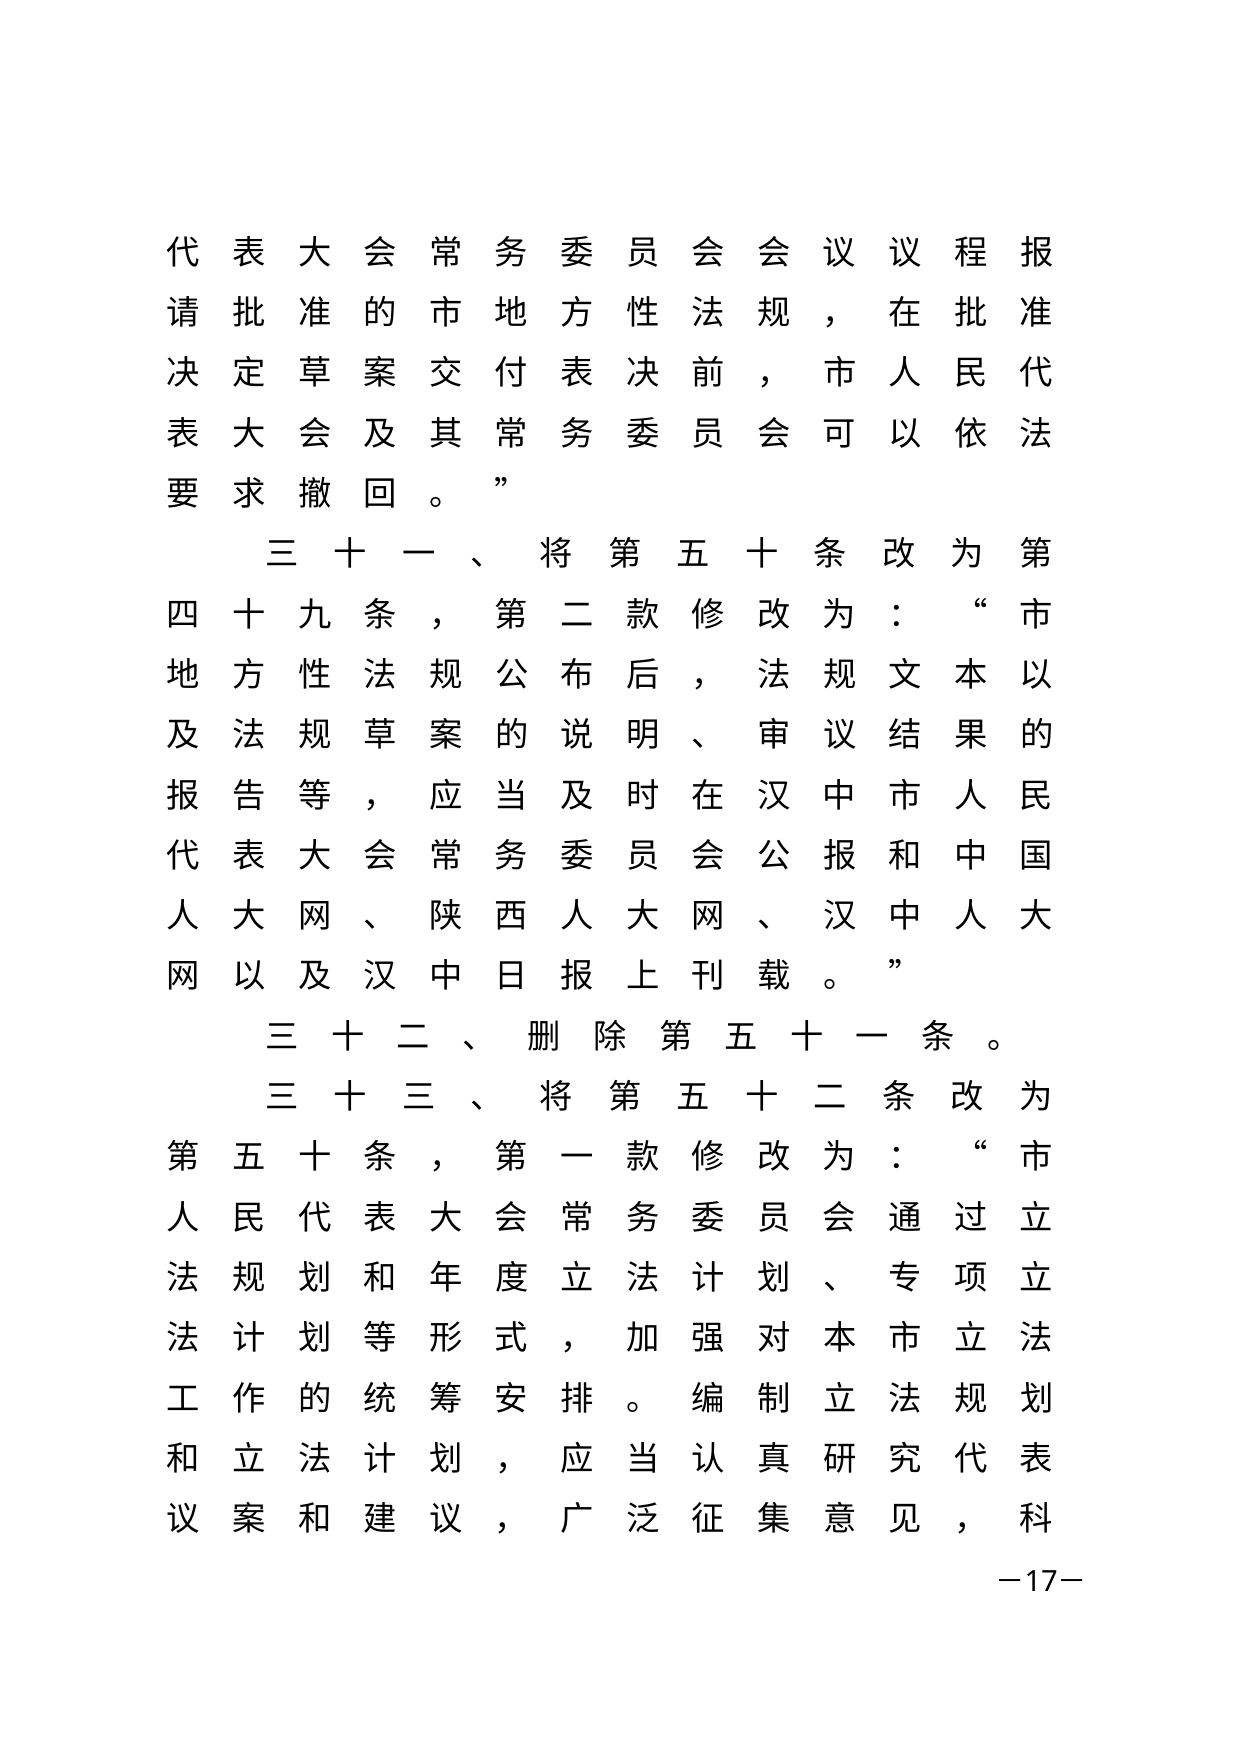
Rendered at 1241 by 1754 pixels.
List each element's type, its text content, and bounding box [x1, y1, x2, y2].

list 三十一、将第五十条改为第四十九条，第二款修改为：“市地方性法规公布后，法规文本以及法规草案的说明、审议结果的报告等，应当及时在汉中市人民代表大会常务委员会公报和中国人大网、陕西人大网、汉中人大网以及汉中日报上刊载。” [167, 521, 1085, 1003]
list 三十、将第四十八条改为四十七条，修改为：“列入省人民代表大会常务委员会会议议程报请批准的市地方性法规，在批准决定草案交付表决前，市人民代表大会及其常务委员会可以依法要求撤回。” [167, 219, 1085, 521]
list 三十二、删除第五十一条。 [167, 1003, 1085, 1064]
